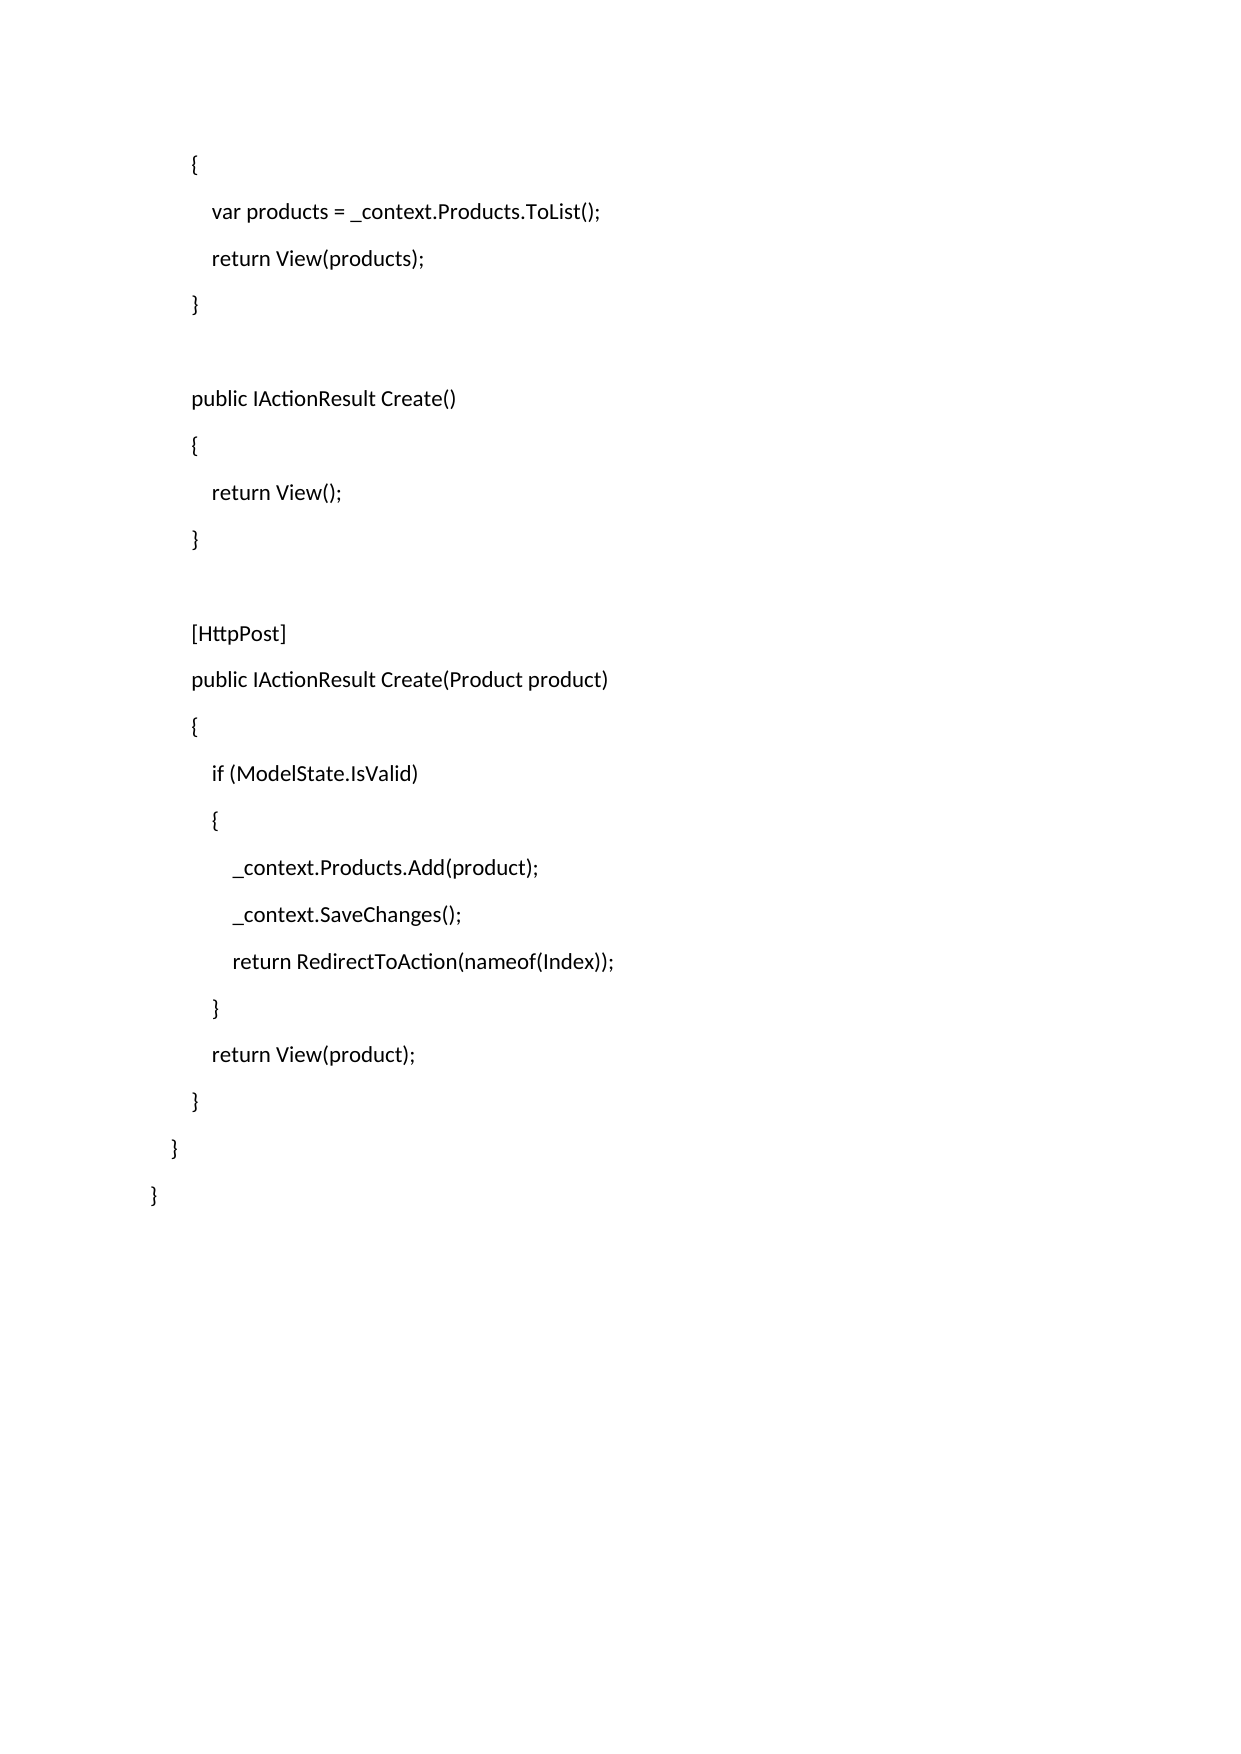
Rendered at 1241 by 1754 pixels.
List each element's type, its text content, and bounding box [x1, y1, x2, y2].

text return View(); [150, 478, 1090, 506]
text var products = _context.Products.ToList(); [150, 197, 1090, 225]
text { [150, 806, 1090, 834]
text return View(products); [150, 244, 1090, 272]
text } [150, 525, 1090, 553]
text } [150, 1181, 1090, 1209]
text } [150, 1087, 1090, 1116]
text _context.SaveChanges(); [150, 900, 1090, 928]
text } [150, 291, 1090, 319]
text [HttpPost] [150, 619, 1090, 647]
text return View(product); [150, 1041, 1090, 1069]
text { [150, 431, 1090, 459]
text { [150, 712, 1090, 741]
text _context.Products.Add(product); [150, 853, 1090, 881]
text return RedirectToAction(nameof(Index)); [150, 947, 1090, 975]
text } [150, 1134, 1090, 1162]
text } [150, 994, 1090, 1022]
text public IActionResult Create(Product product) [150, 666, 1090, 694]
text { [150, 150, 1090, 178]
text public IActionResult Create() [150, 384, 1090, 412]
text if (ModelState.IsValid) [150, 759, 1090, 787]
